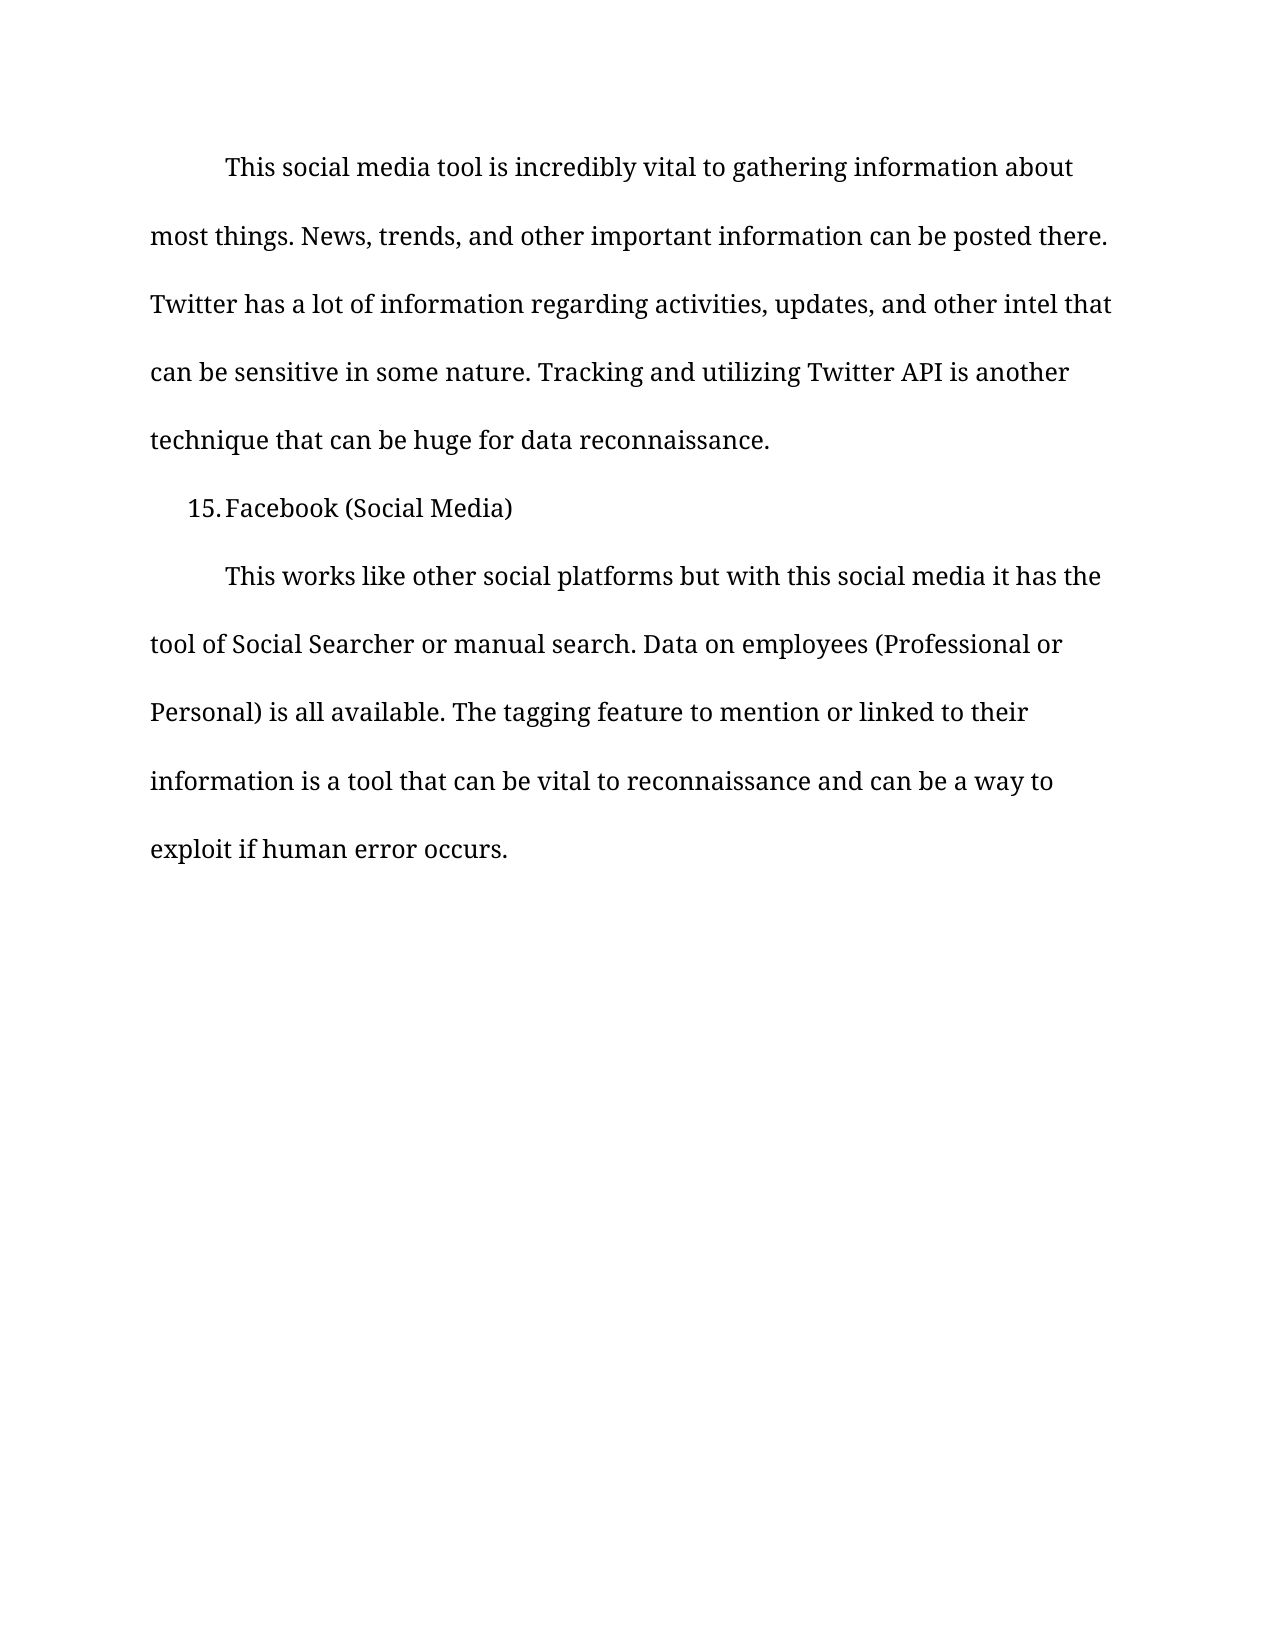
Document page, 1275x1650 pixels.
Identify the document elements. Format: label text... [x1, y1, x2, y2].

list Facebook (Social Media) [187, 491, 1125, 525]
text This works like other social platforms but with this social media it has the tool of Social Searcher or manual search. Data on employees (Professional or Personal) is all available. The tagging feature to mention or linked to their information is a tool that can be vital to reconnaissance and can be a way to exploit if human error occurs. [150, 559, 1125, 865]
text This social media tool is incredibly vital to gathering information about most things. News, trends, and other important information can be posted there. Twitter has a lot of information regarding activities, updates, and other intel that can be sensitive in some nature. Tracking and utilizing Twitter API is another technique that can be huge for data reconnaissance. [150, 150, 1125, 457]
